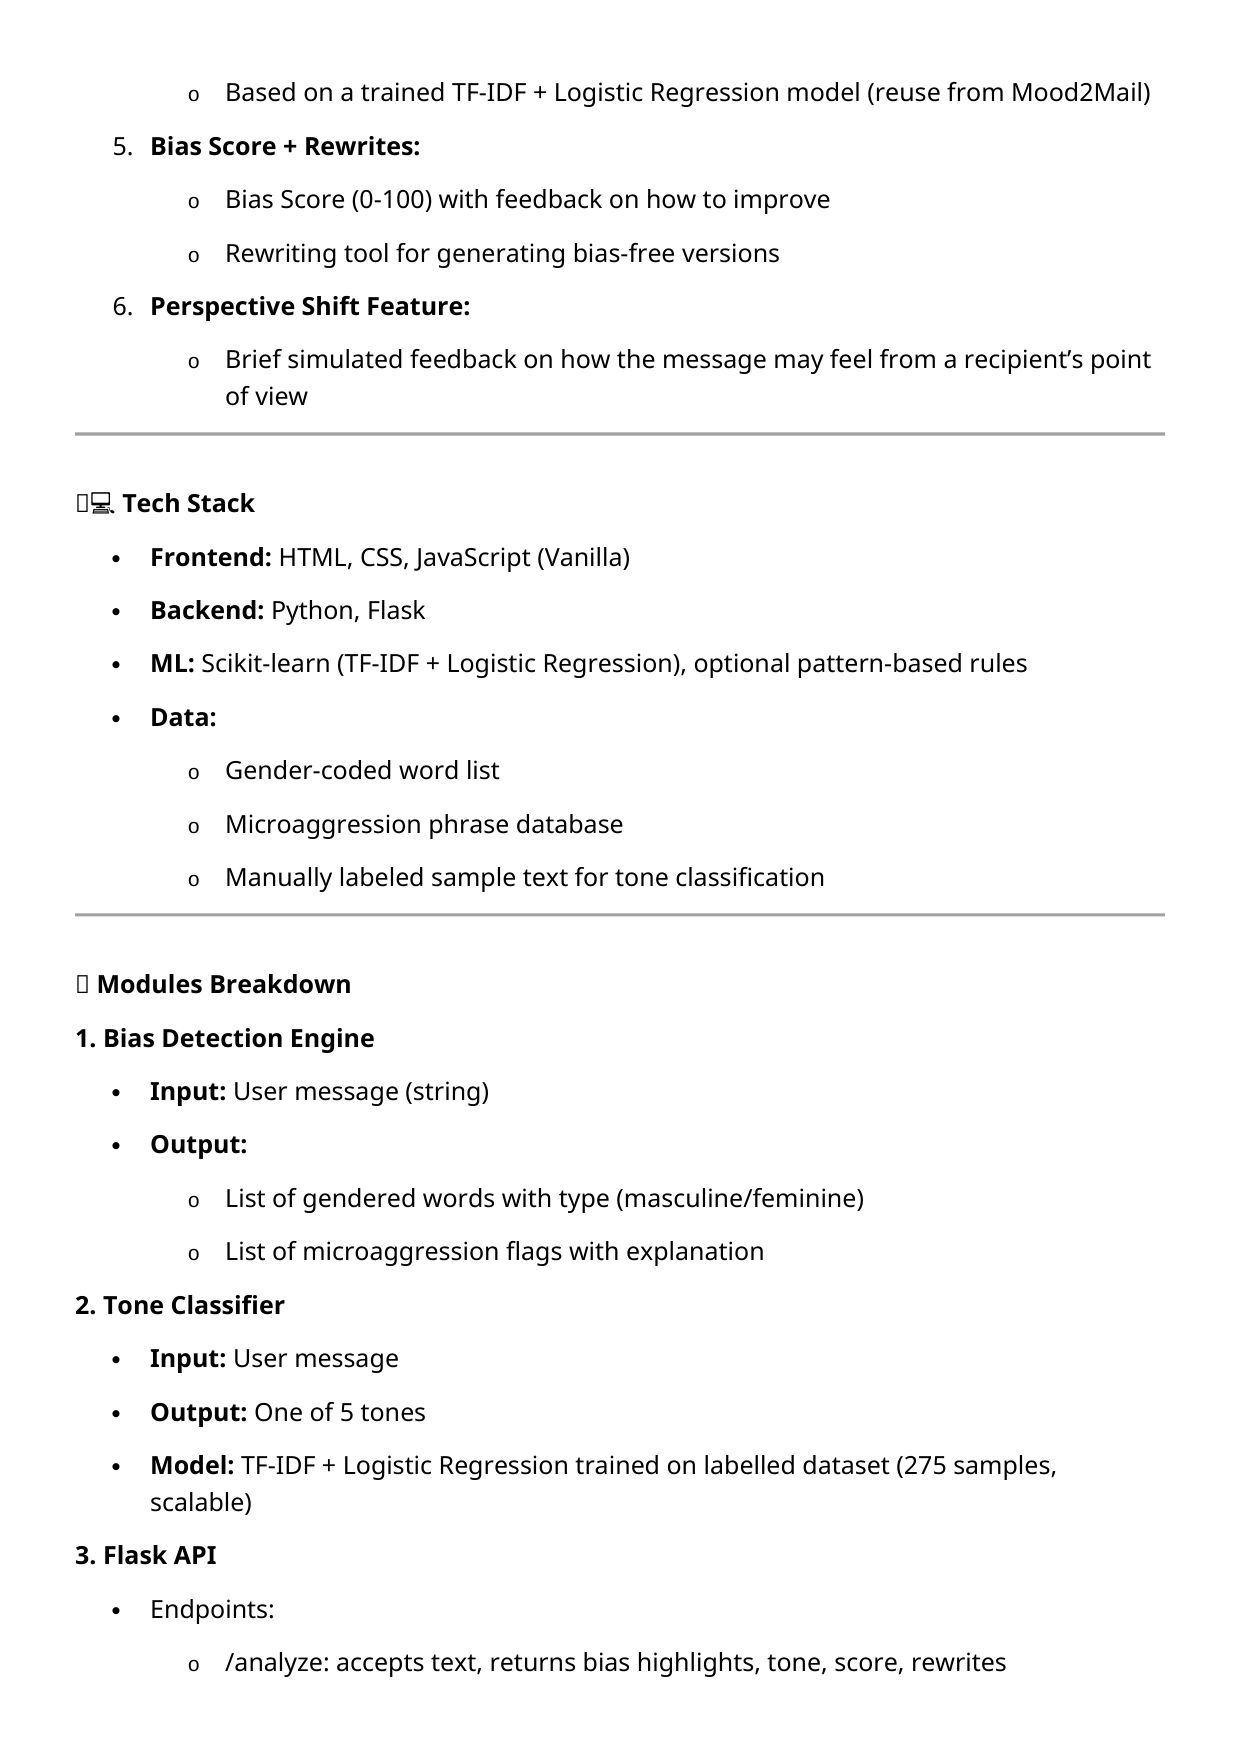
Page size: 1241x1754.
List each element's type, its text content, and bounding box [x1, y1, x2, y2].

text 2. Tone Classifier [75, 1287, 1165, 1321]
list Input: User message [112, 1341, 1165, 1375]
text 🔢 Modules Breakdown [75, 967, 1165, 1001]
list Frontend: HTML, CSS, JavaScript (Vanilla) [112, 539, 1165, 573]
list Output: [112, 1127, 1165, 1161]
list Data: [112, 699, 1165, 734]
list Manually labeled sample text for tone classification [187, 860, 1165, 894]
list Backend: Python, Flask [112, 593, 1165, 627]
list Gender-coded word list [187, 753, 1165, 787]
list Endpoints: [112, 1591, 1165, 1625]
text 1. Bias Detection Engine [75, 1020, 1165, 1054]
list List of gendered words with type (masculine/feminine) [187, 1181, 1165, 1214]
list Perspective Shift Feature: [112, 289, 1165, 323]
list Based on a trained TF-IDF + Logistic Regression model (reuse from Mood2Mail) [187, 75, 1165, 109]
list Brief simulated feedback on how the message may feel from a recipient’s point of view [187, 342, 1165, 413]
list Bias Score + Rewrites: [112, 128, 1165, 162]
list Input: User message (string) [112, 1074, 1165, 1108]
list Model: TF-IDF + Logistic Regression trained on labelled dataset (275 samples, scalable) [112, 1448, 1165, 1518]
list Output: One of 5 tones [112, 1394, 1165, 1428]
list /analyze: accepts text, returns bias highlights, tone, score, rewrites [187, 1645, 1165, 1679]
list List of microaggression flags with explanation [187, 1234, 1165, 1268]
list Bias Score (0-100) with feedback on how to improve [187, 182, 1165, 216]
text 3. Flask API [75, 1538, 1165, 1572]
list ML: Scikit-learn (TF-IDF + Logistic Regression), optional pattern-based rules [112, 646, 1165, 680]
list Microaggression phrase database [187, 806, 1165, 841]
text 👨‍💻 Tech Stack [75, 486, 1165, 520]
list Rewriting tool for generating bias-free versions [187, 235, 1165, 269]
